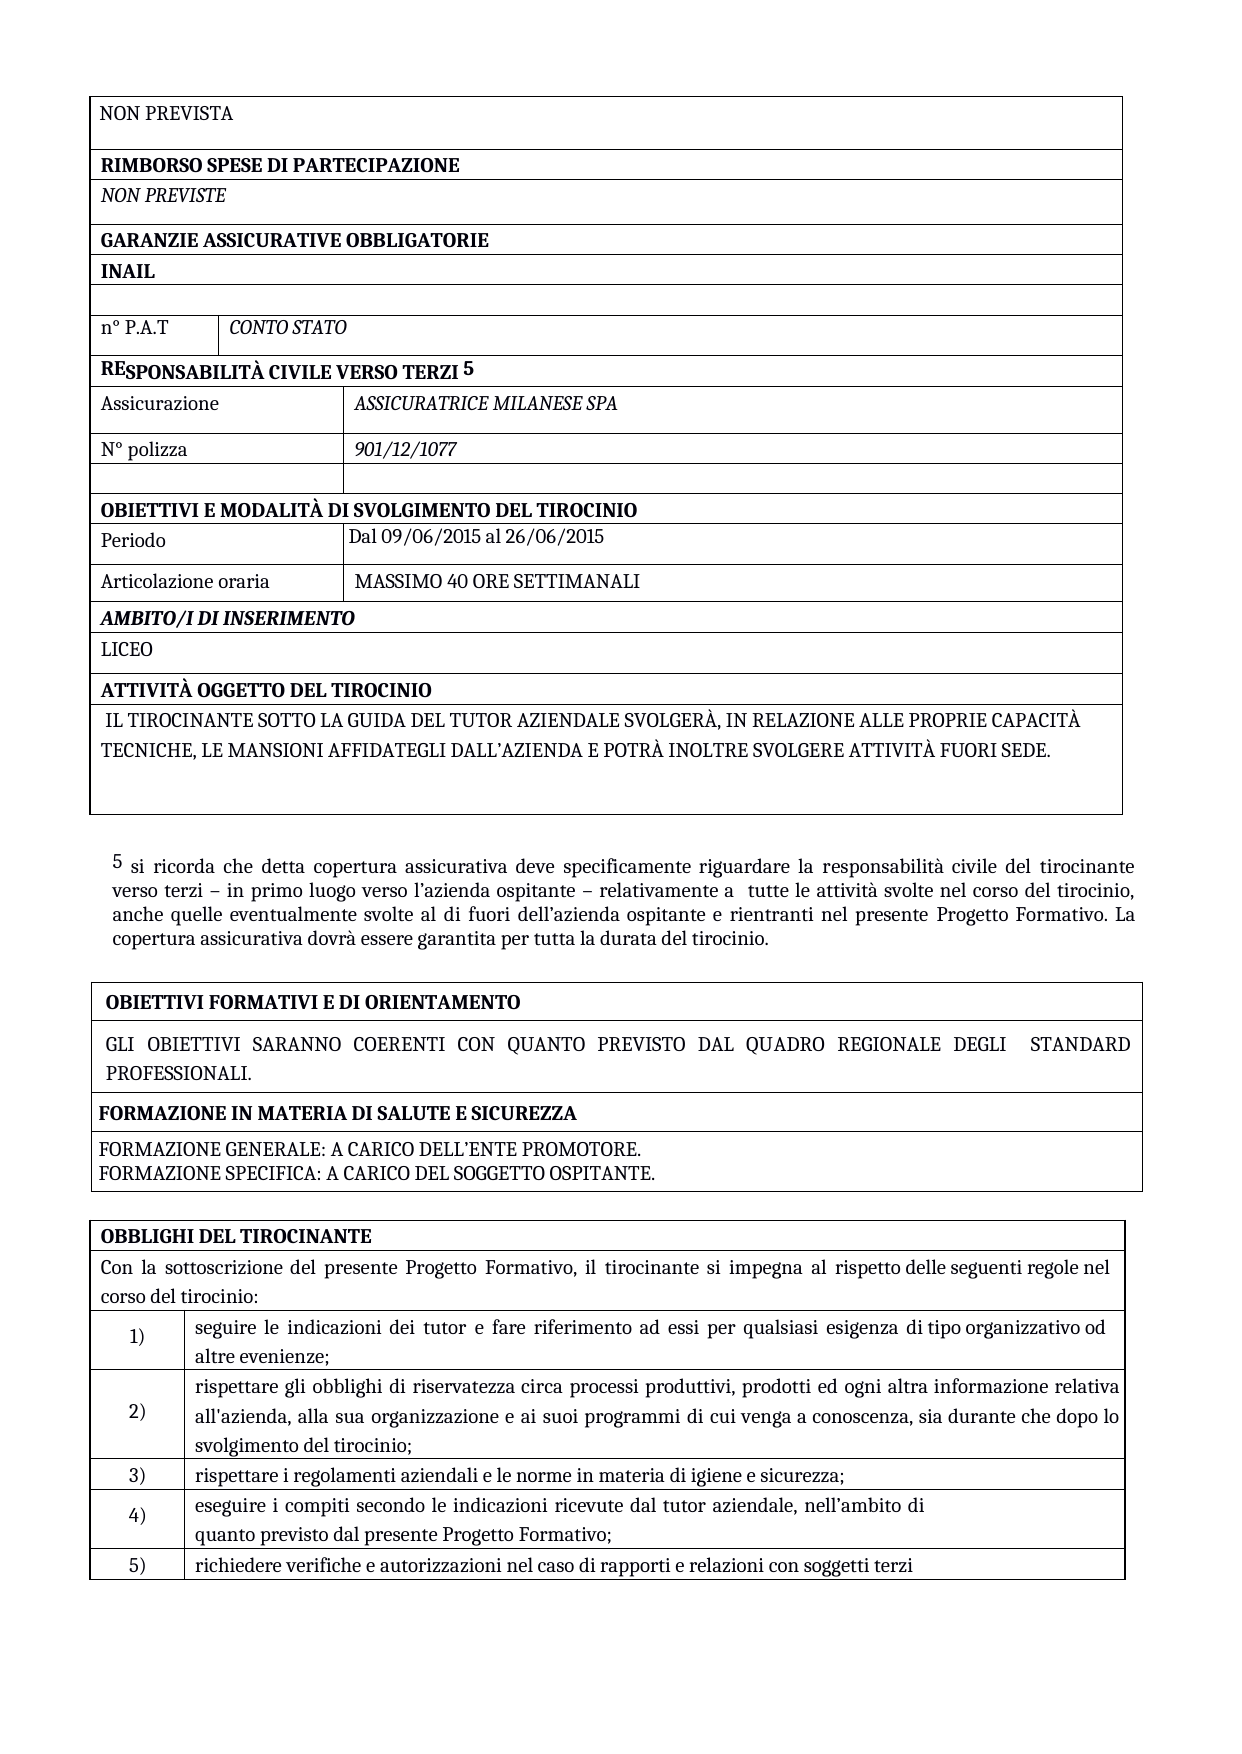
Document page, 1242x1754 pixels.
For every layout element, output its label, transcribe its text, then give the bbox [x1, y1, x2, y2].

table_cell n° P.A.T [91, 316, 218, 355]
table_cell AMBITO/I DI INSERIMENTO [91, 602, 1122, 632]
table_cell 2) [91, 1370, 184, 1458]
text 5 si ricorda che detta copertura assicurativa deve specificamente riguardare la responsabilità civile del tirocinante verso terzi – in primo luogo verso l’azienda ospitante – relativamente a tutte le attività svolte nel corso del tirocinio, anche quelle eventualmente svolte al di fuori dell’azienda ospitante e rientranti nel presente Progetto Formativo. La copertura assicurativa dovrà essere garantita per tutta la durata del tirocinio. [112, 849, 1136, 950]
table_cell MASSIMO 40 ORE SETTIMANALI [344, 565, 1122, 601]
table_cell N° polizza [91, 434, 343, 463]
table_cell NON PREVISTE [91, 180, 1122, 223]
table_cell Gli obiettivi saranno coerenti con quanto previsto dal Quadro Regionale degli Standard Professionali. [92, 1021, 1142, 1092]
table_header OBBLIGHI DEL TIROCINANTE [91, 1221, 1124, 1250]
table_cell eseguire i compiti secondo le indicazioni ricevute dal tutor aziendale, nell’ambito di quanto previsto dal presente Progetto Formativo; [185, 1490, 1124, 1548]
table_cell Periodo [91, 524, 343, 564]
table_cell GARANZIE ASSICURATIVE OBBLIGATORIE [91, 225, 1122, 254]
table_cell ASSICURATRICE MILANESE SPA [344, 387, 1122, 432]
table_cell Articolazione oraria [91, 565, 343, 601]
table_cell 3) [91, 1459, 184, 1488]
table_cell 4) [91, 1490, 184, 1548]
table_cell [91, 285, 1122, 315]
table_cell Assicurazione [91, 387, 343, 432]
table_cell rispettare i regolamenti aziendali e le norme in materia di igiene e sicurezza; [185, 1459, 1124, 1488]
table_cell [344, 464, 1122, 493]
table_cell FORMAZIONE IN MATERIA DI SALUTE E SICUREZZA [92, 1093, 1142, 1131]
table_cell 5) [91, 1549, 184, 1578]
table_cell ATTIVITÀ OGGETTO DEL TIROCINIO [91, 674, 1122, 703]
table_cell LICEO [91, 633, 1122, 673]
table_cell FORMAZIONE GENERALE: A CARICO DELL’ENTE PROMOTORE. FORMAZIONE SPECIFICA: A CARICO DEL SOGGETTO OSPITANTE. [92, 1132, 1142, 1191]
table_cell Dal 09/06/2015 al 26/06/2015 [344, 524, 1122, 564]
table_cell RIMBORSO SPESE DI PARTECIPAZIONE [91, 150, 1122, 179]
table_cell RESPONSABILITÀ CIVILE VERSO TERZI 5 [91, 356, 1122, 386]
table_cell rispettare gli obblighi di riservatezza circa processi produttivi, prodotti ed ogni altra informazione relativa all'azienda, alla sua organizzazione e ai suoi programmi di cui venga a conoscenza, sia durante che dopo lo svolgimento del tirocinio; [185, 1370, 1124, 1458]
table_cell OBIETTIVI E MODALITÀ DI SVOLGIMENTO DEL TIROCINIO [91, 494, 1122, 523]
table_cell richiedere verifiche e autorizzazioni nel caso di rapporti e relazioni con soggetti terzi [185, 1549, 1124, 1578]
table_cell CONTO STATO [219, 316, 1122, 355]
table_cell seguire le indicazioni dei tutor e fare riferimento ad essi per qualsiasi esigenza di tipo organizzativo od altre evenienze; [185, 1311, 1124, 1369]
table_header OBIETTIVI FORMATIVI E DI ORIENTAMENTO [92, 983, 1142, 1020]
table_cell 901/12/1077 [344, 434, 1122, 463]
table_cell NON PREVISTA [91, 97, 1122, 148]
table_cell 1) [91, 1311, 184, 1369]
table_cell [91, 464, 343, 493]
table_cell Con la sottoscrizione del presente Progetto Formativo, il tirocinante si impegna al rispetto delle seguenti regole nel corso del tirocinio: [91, 1251, 1124, 1309]
table_cell Il tirocinante sotto la guida del tutor aziendale svolgerà, in relazione alle proprie capacità tecniche, le mansioni affidategli dall’azienda E POTRà INOLTRE SVOLGERE ATTIVITà FUORI SEDE. [91, 705, 1122, 814]
table_cell INAIL [91, 255, 1122, 284]
